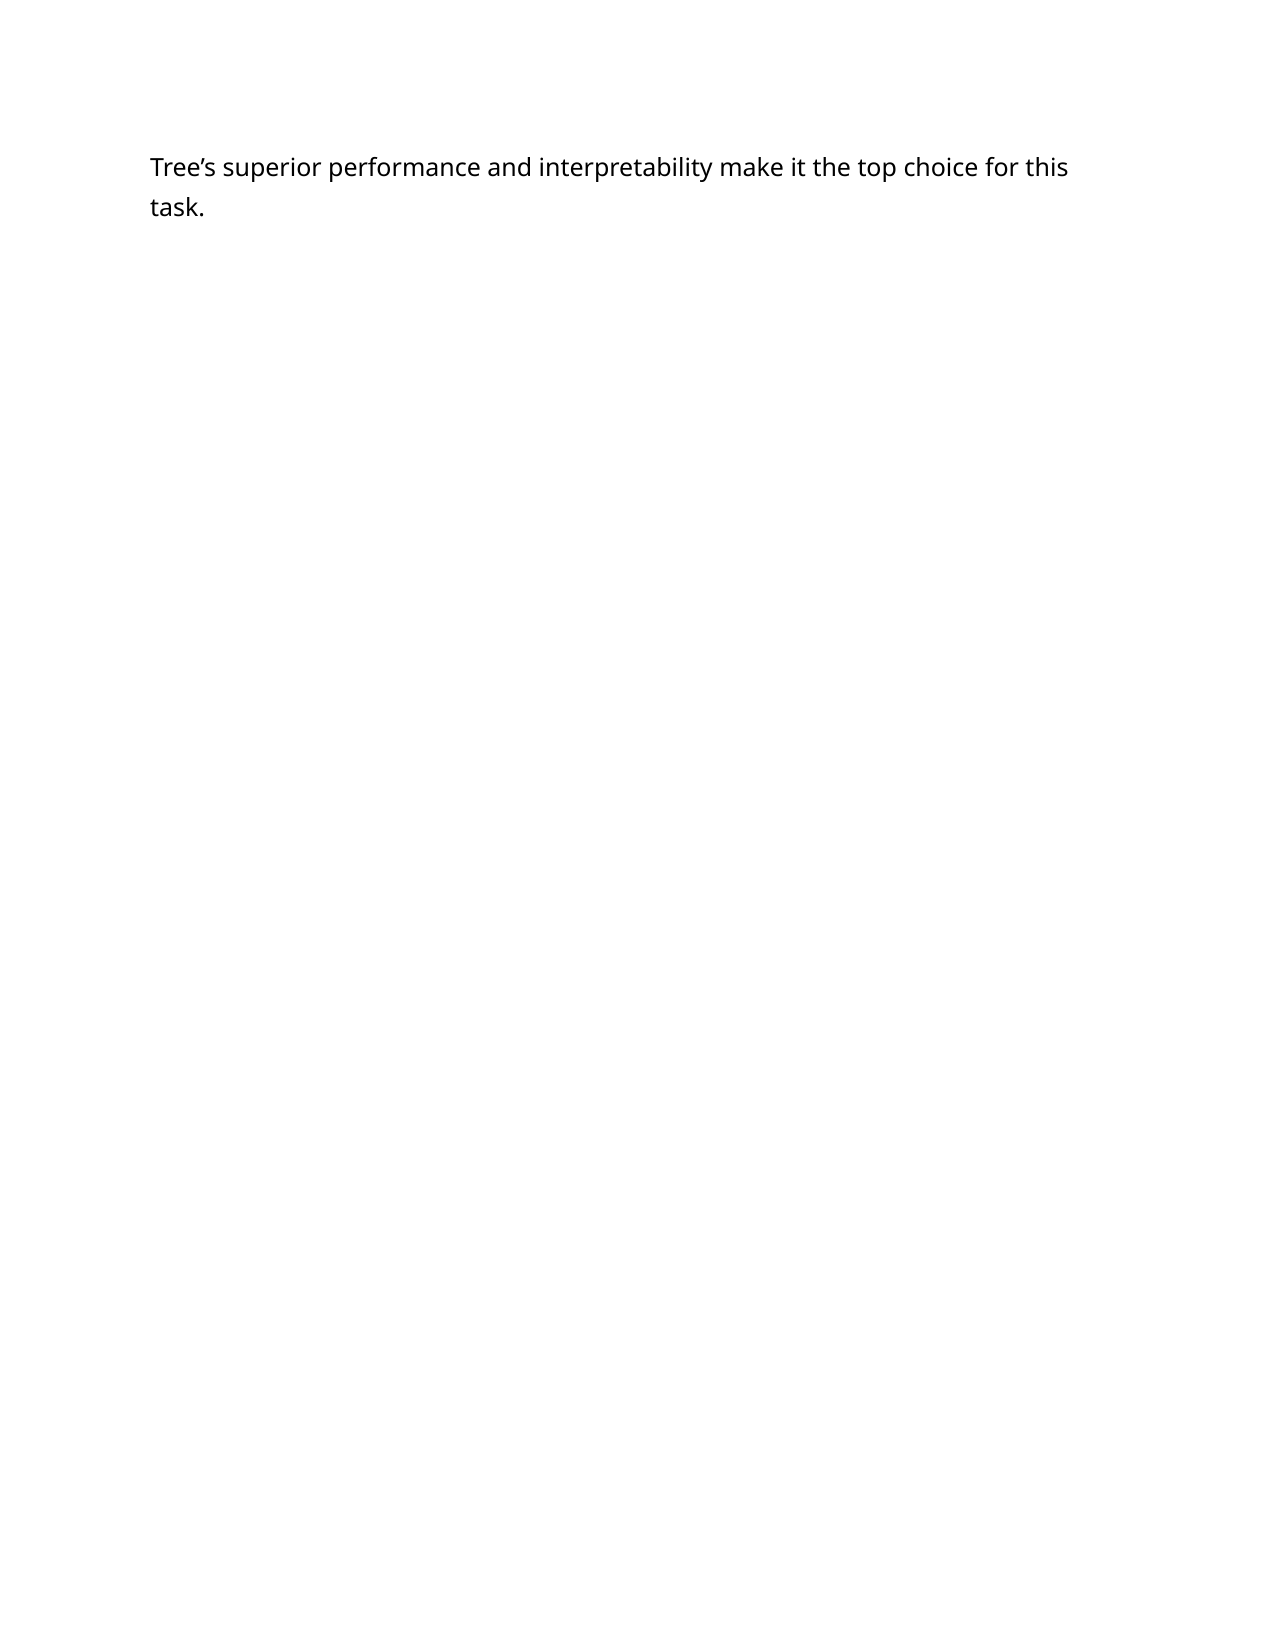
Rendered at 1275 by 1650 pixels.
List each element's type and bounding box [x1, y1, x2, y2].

text [150, 150, 1125, 223]
